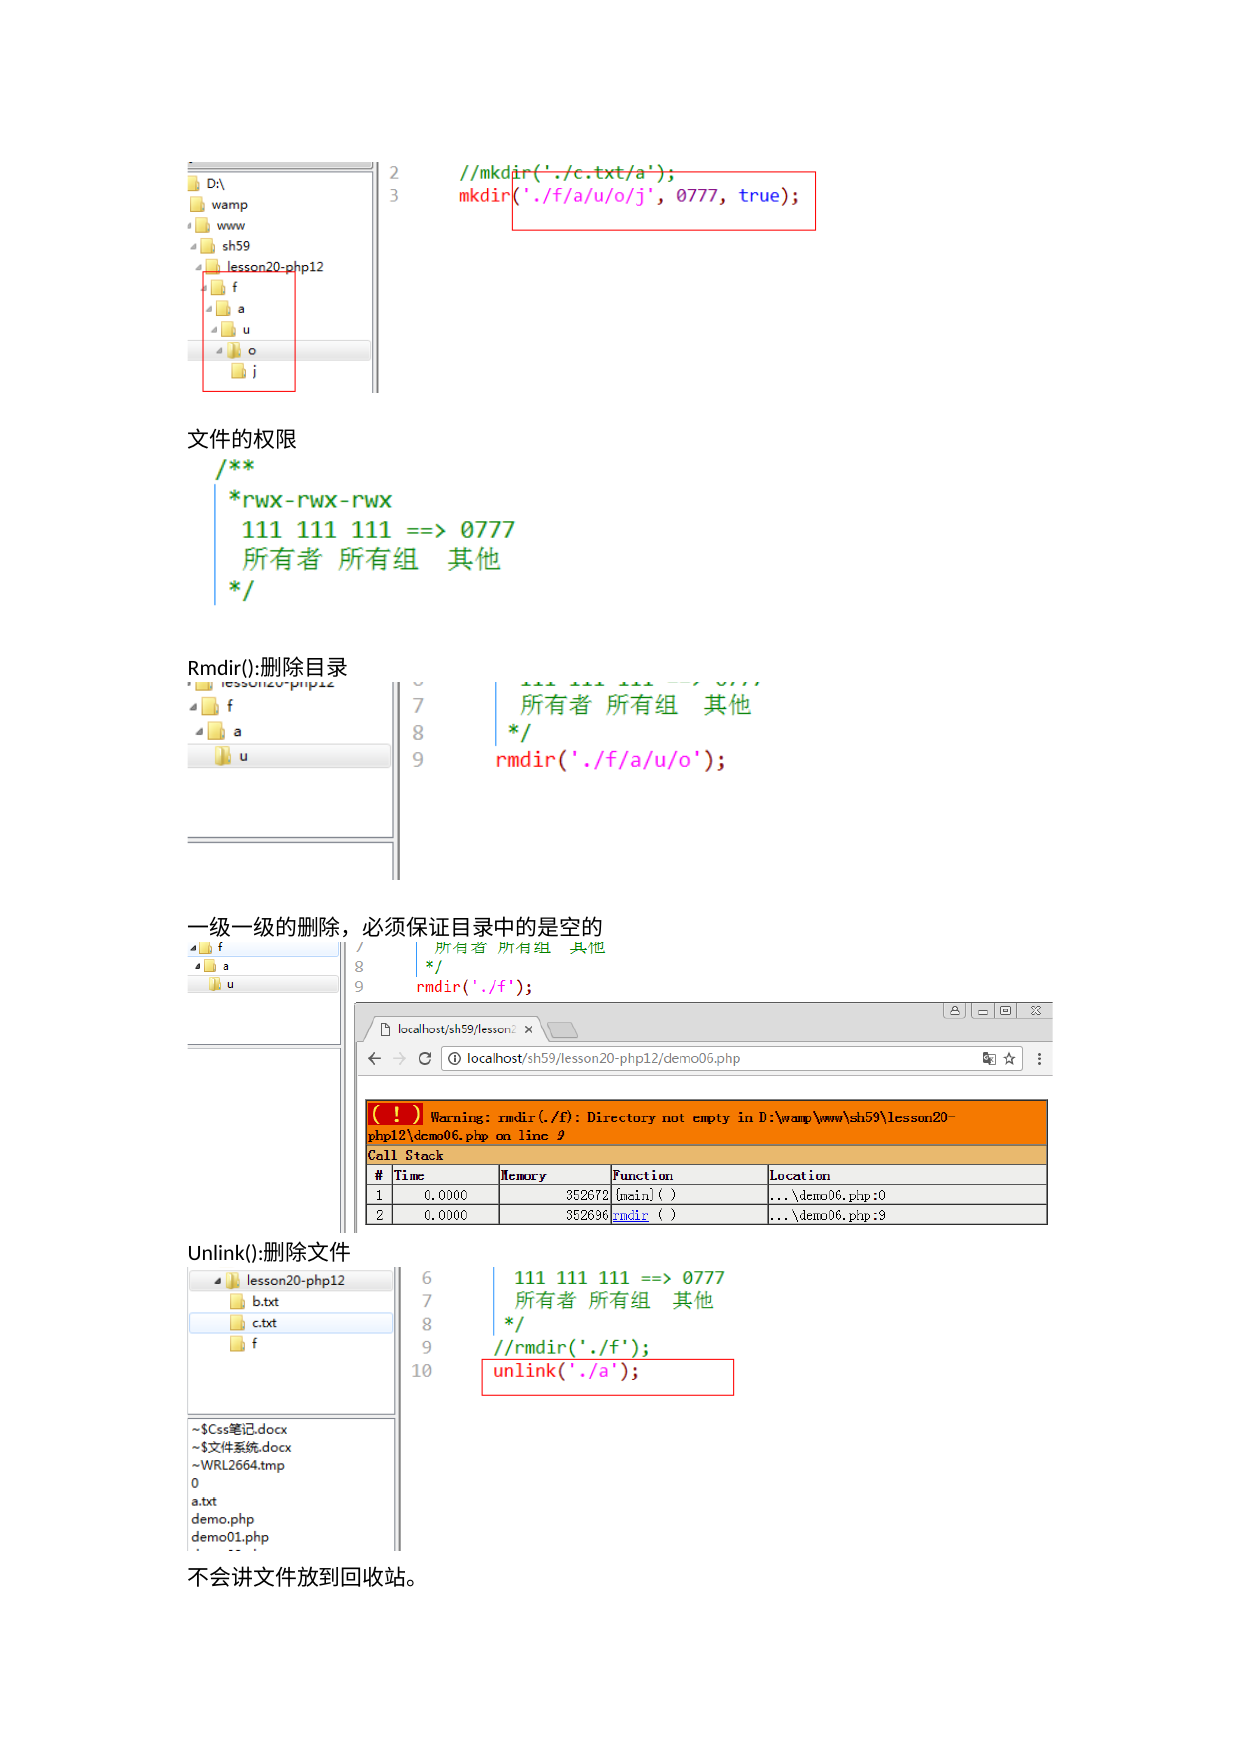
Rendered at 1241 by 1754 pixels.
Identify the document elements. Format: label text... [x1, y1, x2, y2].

text 文件的权限 [187, 422, 1053, 454]
picture [187, 1267, 1053, 1551]
picture [187, 162, 1053, 393]
picture [187, 942, 1053, 1233]
picture [187, 454, 1053, 648]
picture [187, 682, 1053, 880]
text Rmdir():删除目录 [187, 649, 1053, 682]
text Unlink():删除文件 [187, 1234, 1053, 1267]
text 不会讲文件放到回收站。 [187, 1559, 1053, 1592]
text 一级一级的删除，必须保证目录中的是空的 [187, 909, 1053, 942]
